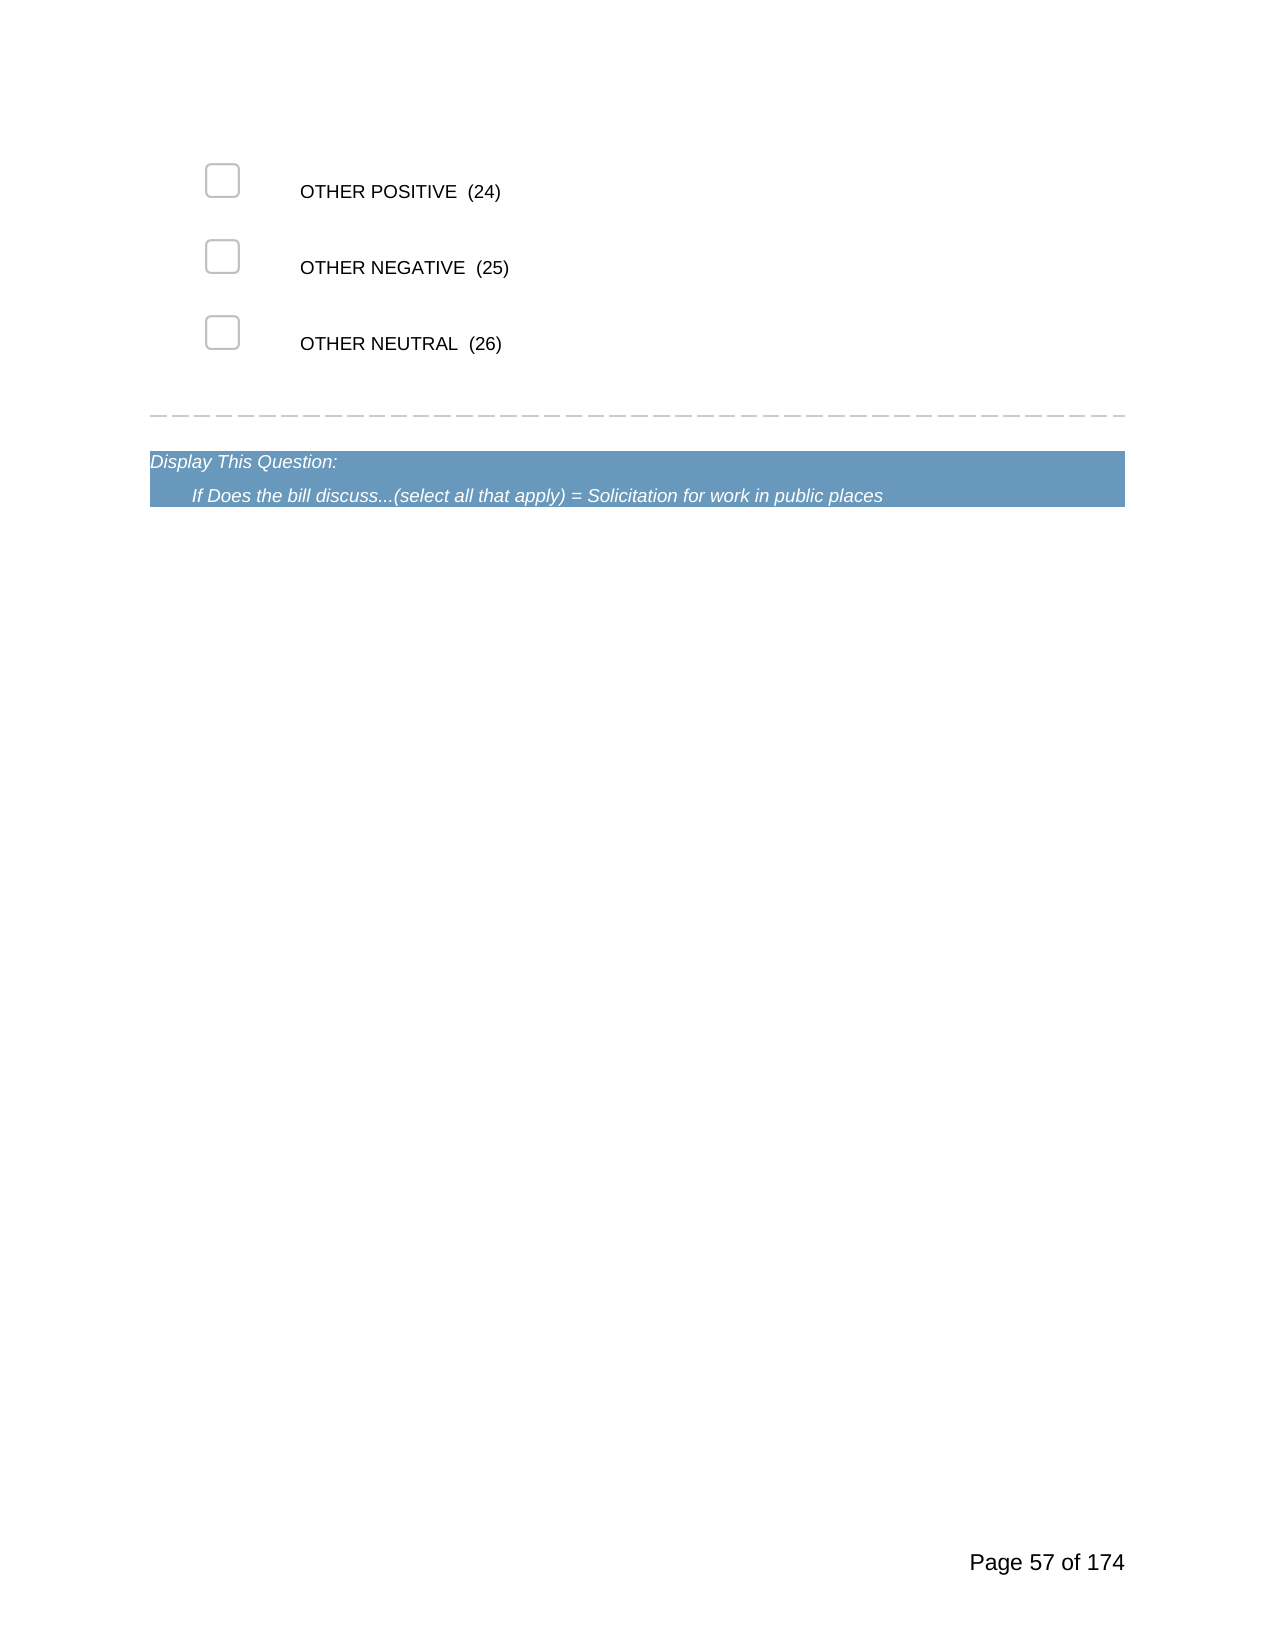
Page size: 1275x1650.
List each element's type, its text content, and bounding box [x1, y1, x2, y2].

text Display This Question: [150, 451, 1125, 473]
list OTHER NEGATIVE (25) [187, 226, 1125, 292]
text If Does the bill discuss...(select all that apply) = Solicitation for work in public places [150, 485, 1125, 507]
list OTHER NEUTRAL (26) [187, 302, 1125, 368]
list OTHER POSITIVE (24) [187, 150, 1125, 216]
